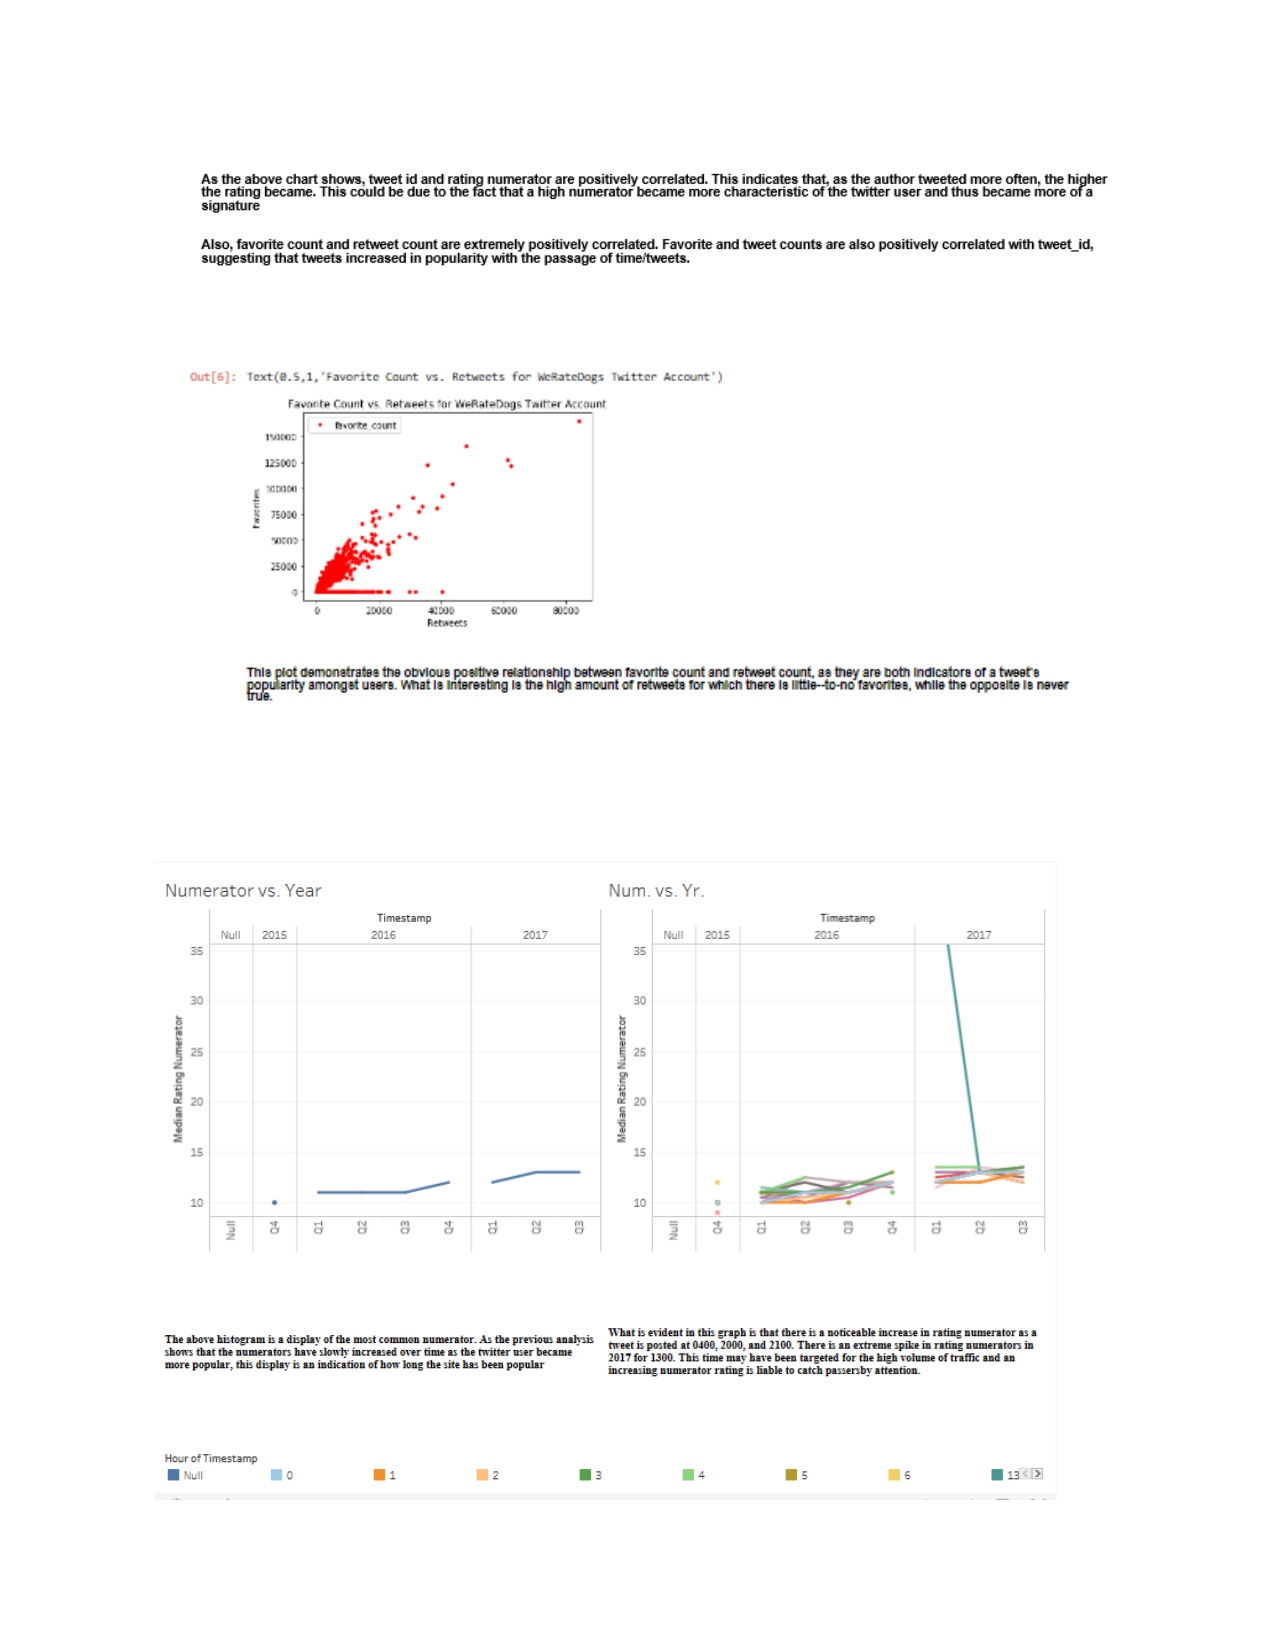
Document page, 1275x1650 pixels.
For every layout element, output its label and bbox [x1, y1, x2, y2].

picture [150, 150, 1125, 278]
picture [18, 852, 1241, 1500]
picture [150, 345, 1116, 718]
